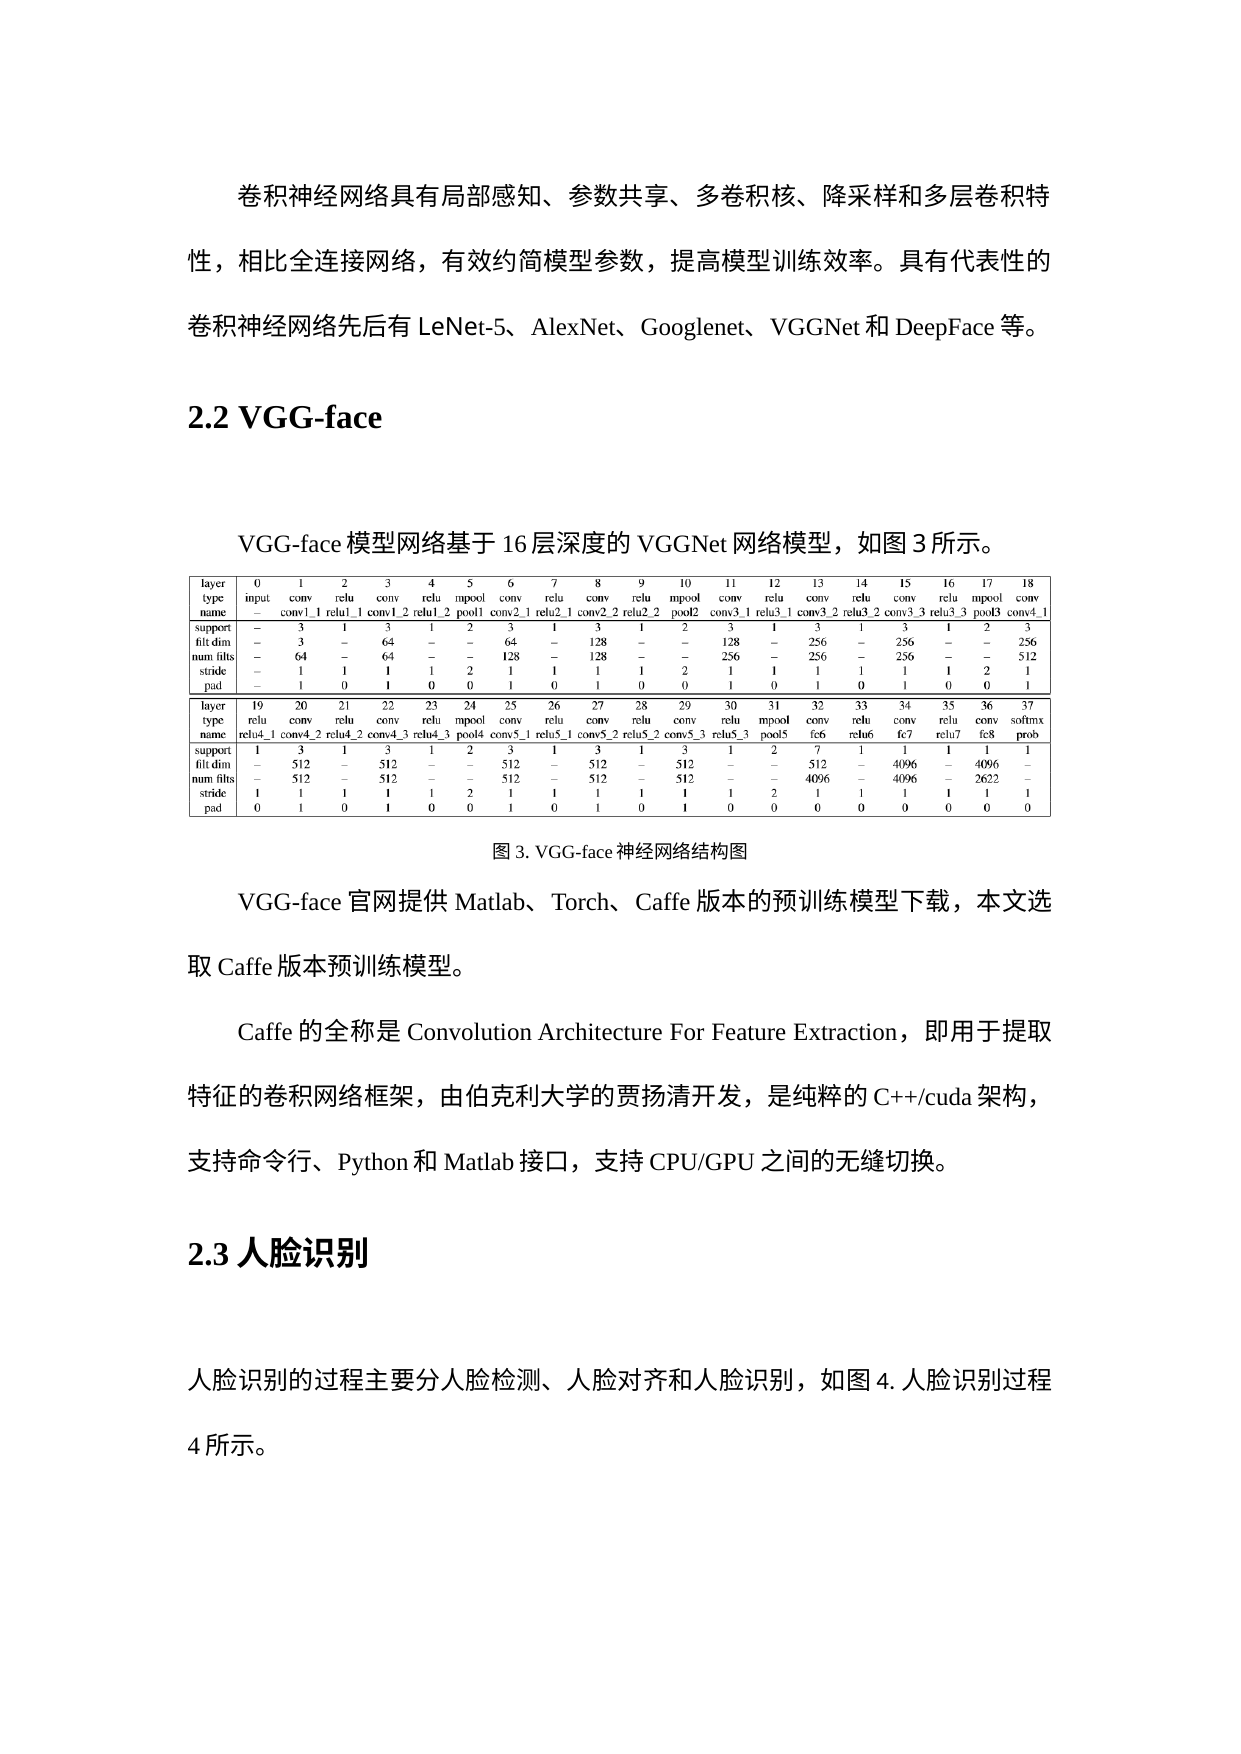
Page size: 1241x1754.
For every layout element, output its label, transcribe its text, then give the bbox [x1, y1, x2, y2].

text 卷积神经网络具有局部感知、参数共享、多卷积核、降采样和多层卷积特性，相比全连接网络，有效约简模型参数，提高模型训练效率。具有代表性的卷积神经网络先后有LeNet-5、AlexNet、Googlenet、VGGNet和DeepFace等。 [187, 162, 1053, 357]
text Caffe的全称是Convolution Architecture For Feature Extraction，即用于提取特征的卷积网络框架，由伯克利大学的贾扬清开发，是纯粹的C++/cuda架构，支持命令行、Python和Matlab接口，支持CPU/GPU之间的无缝切换。 [187, 997, 1053, 1192]
text 人脸识别的过程主要分人脸检测、人脸对齐和人脸识别，如图4所示。 [187, 1346, 1053, 1476]
picture [187, 574, 1053, 819]
text VGG-face官网提供Matlab、Torch、Caffe版本的预训练模型下载，本文选取Caffe版本预训练模型。 [187, 867, 1053, 997]
text VGG-face模型网络基于16层深度的VGGNet网络模型，如图3所示。 [187, 509, 1053, 574]
subtitle 2.2 VGG-face [187, 384, 1053, 449]
subtitle 2.3人脸识别 [187, 1219, 1053, 1284]
text 图3. VGG-face神经网络结构图 [187, 834, 1053, 867]
